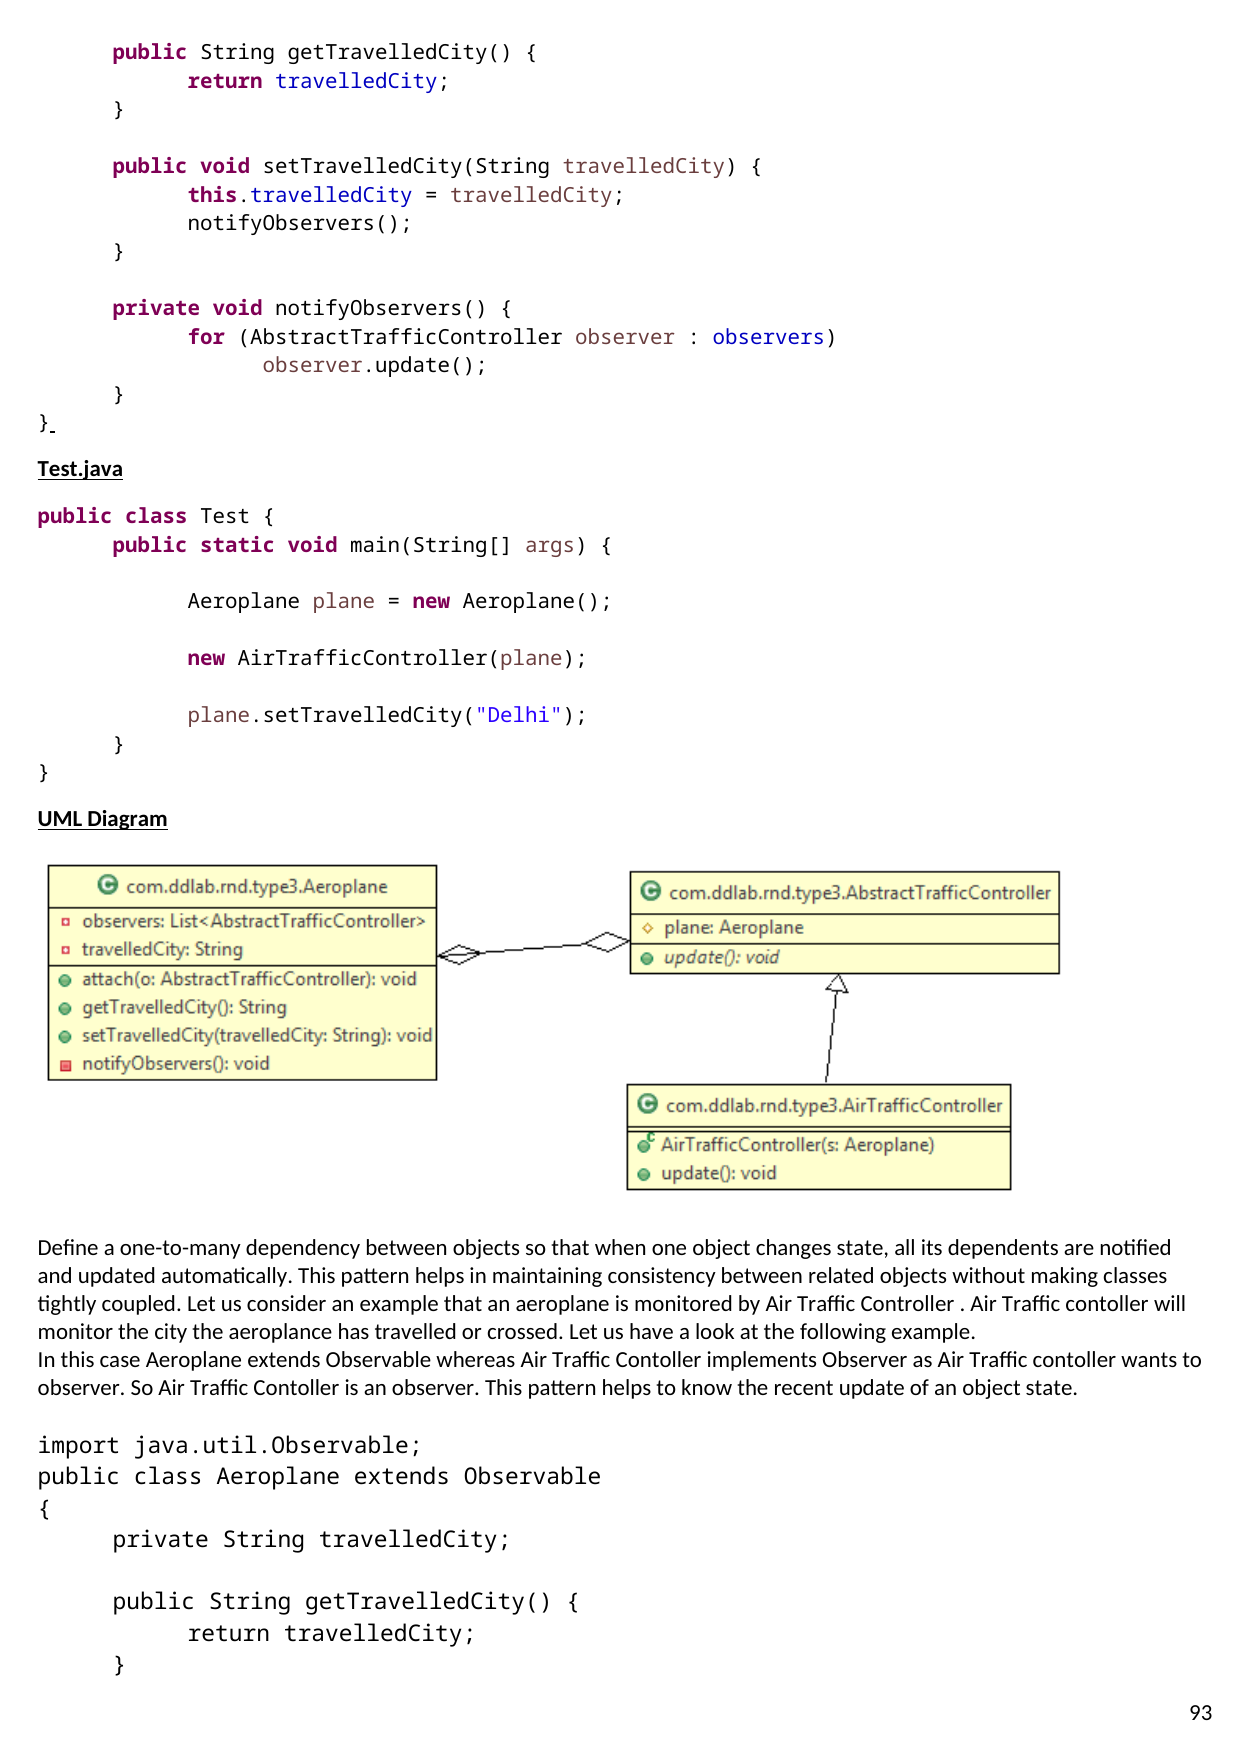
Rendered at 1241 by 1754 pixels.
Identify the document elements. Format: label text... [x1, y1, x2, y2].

text Test.java [37, 454, 1212, 482]
text plane.setTravelledCity("Delhi"); [37, 700, 1212, 729]
text } [37, 407, 1212, 436]
text public String getTravelledCity() { [37, 37, 1212, 66]
text public static void main(String[] args) { [37, 530, 1212, 558]
text } [37, 1648, 1212, 1679]
text } [37, 237, 1212, 265]
text public void setTravelledCity(String travelledCity) { [37, 151, 1212, 180]
text for (AbstractTrafficController observer : observers) [37, 322, 1212, 350]
picture [37, 851, 1079, 1214]
text } [37, 94, 1212, 123]
text return travelledCity; [37, 66, 1212, 94]
text public class Test { [37, 501, 1212, 530]
text notifyObservers(); [37, 208, 1212, 237]
text private void notifyObservers() { [37, 293, 1212, 322]
text } [37, 757, 1212, 786]
text Define a one-to-many dependency between objects so that when one object changes state, all its dependents are notified and updated automatically. This pattern helps in maintaining consistency between related objects without making classes tightly coupled. Let us consider an example that an aeroplane is monitored by Air Traffic Controller . Air Traffic contoller will monitor the city the aeroplance has travelled or crossed. Let us have a look at the following example. [37, 1233, 1212, 1345]
text this.travelledCity = travelledCity; [37, 180, 1212, 208]
text UML Diagram [37, 804, 1212, 833]
text } [37, 379, 1212, 407]
text import java.util.Observable; [37, 1429, 1212, 1460]
text In this case Aeroplane extends Observable whereas Air Traffic Contoller implements Observer as Air Traffic contoller wants to observer. So Air Traffic Contoller is an observer. This pattern helps to know the recent update of an object state. [37, 1345, 1212, 1401]
text observer.update(); [37, 350, 1212, 379]
text new AirTrafficController(plane); [37, 643, 1212, 672]
text return travelledCity; [37, 1616, 1212, 1648]
text public class Aeroplane extends Observable [37, 1460, 1212, 1491]
text } [37, 729, 1212, 757]
text { [37, 1491, 1212, 1523]
text private String travelledCity; [37, 1523, 1212, 1554]
text Aeroplane plane = new Aeroplane(); [37, 587, 1212, 615]
text public String getTravelledCity() { [37, 1585, 1212, 1616]
